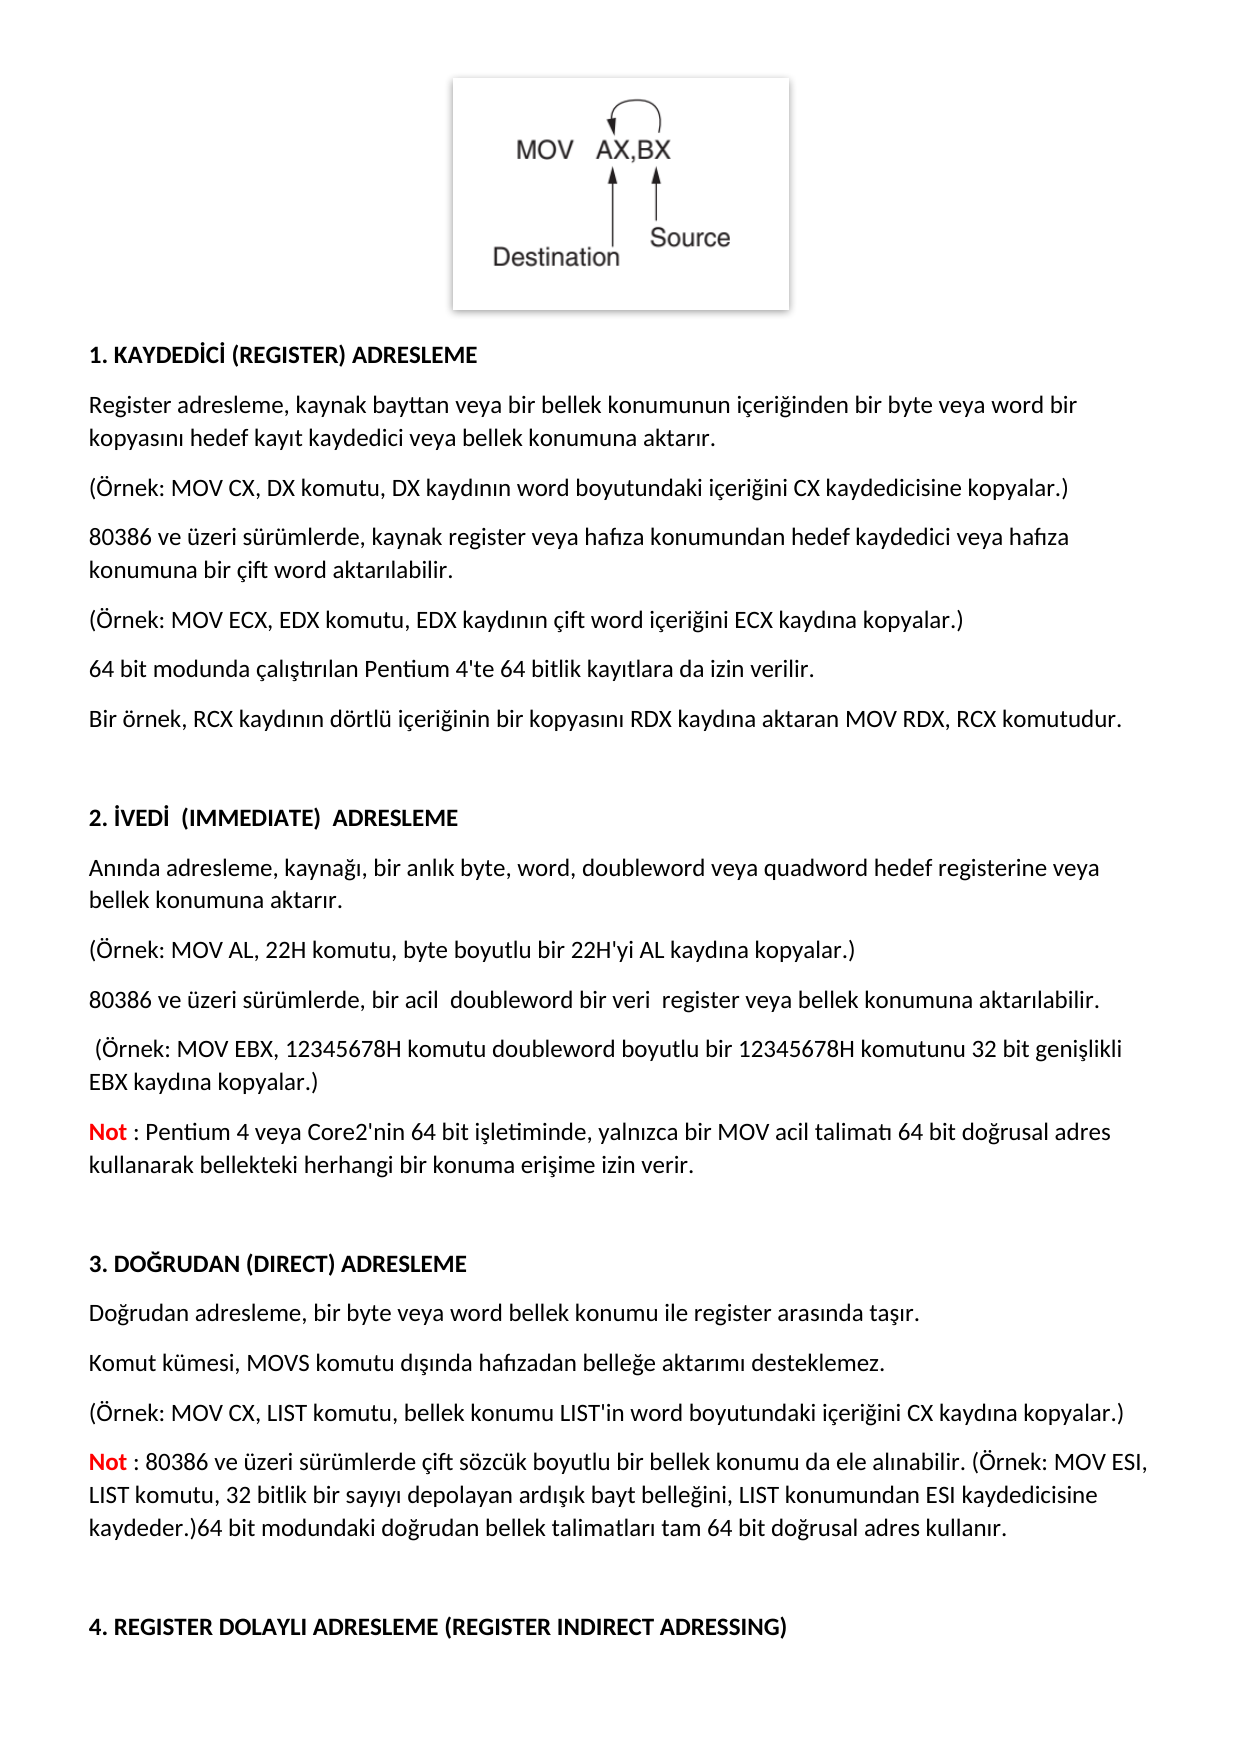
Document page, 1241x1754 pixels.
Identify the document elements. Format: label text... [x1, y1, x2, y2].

text (Örnek: MOV ECX, EDX komutu, EDX kaydının çift word içeriğini ECX kaydına kopyalar.) [89, 604, 1152, 634]
text (Örnek: MOV CX, LIST komutu, bellek konumu LIST'in word boyutundaki içeriğini CX kaydına kopyalar.) [89, 1397, 1152, 1427]
text (Örnek: MOV CX, DX komutu, DX kaydının word boyutundaki içeriğini CX kaydedicisine kopyalar.) [89, 472, 1152, 502]
text Anında adresleme, kaynağı, bir anlık byte, word, doubleword veya quadword hedef registerine veya bellek konumuna aktarır. [89, 852, 1152, 915]
text 80386 ve üzeri sürümlerde, kaynak register veya hafıza konumundan hedef kaydedici veya hafıza konumuna bir çift word aktarılabilir. [89, 521, 1152, 585]
text (Örnek: MOV EBX, 12345678H komutu doubleword boyutlu bir 12345678H komutunu 32 bit genişlikli EBX kaydına kopyalar.) [89, 1033, 1152, 1097]
text 80386 ve üzeri sürümlerde, bir acil doubleword bir veri register veya bellek konumuna aktarılabilir. [89, 984, 1152, 1014]
text Not : Pentium 4 veya Core2'nin 64 bit işletiminde, yalnızca bir MOV acil talimatı 64 bit doğrusal adres kullanarak bellekteki herhangi bir konuma erişime izin verir. [89, 1116, 1152, 1179]
text Bir örnek, RCX kaydının dörtlü içeriğinin bir kopyasını RDX kaydına aktaran MOV RDX, RCX komutudur. [89, 703, 1152, 733]
text 3. DOĞRUDAN (DIRECT) ADRESLEME [89, 1248, 1152, 1278]
text 64 bit modunda çalıştırılan Pentium 4'te 64 bitlik kayıtlara da izin verilir. [89, 653, 1152, 684]
picture [467, 93, 775, 295]
text 1. KAYDEDİCİ (REGISTER) ADRESLEME [89, 340, 1152, 370]
text Komut kümesi, MOVS komutu dışında hafızadan belleğe aktarımı desteklemez. [89, 1347, 1152, 1378]
text Not : 80386 ve üzeri sürümlerde çift sözcük boyutlu bir bellek konumu da ele alınabilir. (Örnek: MOV ESI, LIST komutu, 32 bitlik bir sayıyı depolayan ardışık bayt belleğini, LIST konumundan ESI kaydedicisine kaydeder.)64 bit modundaki doğrudan bellek talimatları tam 64 bit doğrusal adres kullanır. [89, 1446, 1152, 1543]
text Doğrudan adresleme, bir byte veya word bellek konumu ile register arasında taşır. [89, 1298, 1152, 1328]
text 2. İVEDİ (IMMEDIATE) ADRESLEME [89, 802, 1152, 833]
text 4. REGISTER DOLAYLI ADRESLEME (REGISTER INDIRECT ADRESSING) [89, 1611, 1152, 1642]
text (Örnek: MOV AL, 22H komutu, byte boyutlu bir 22H'yi AL kaydına kopyalar.) [89, 934, 1152, 965]
text Register adresleme, kaynak bayttan veya bir bellek konumunun içeriğinden bir byte veya word bir kopyasını hedef kayıt kaydedici veya bellek konumuna aktarır. [89, 389, 1152, 453]
